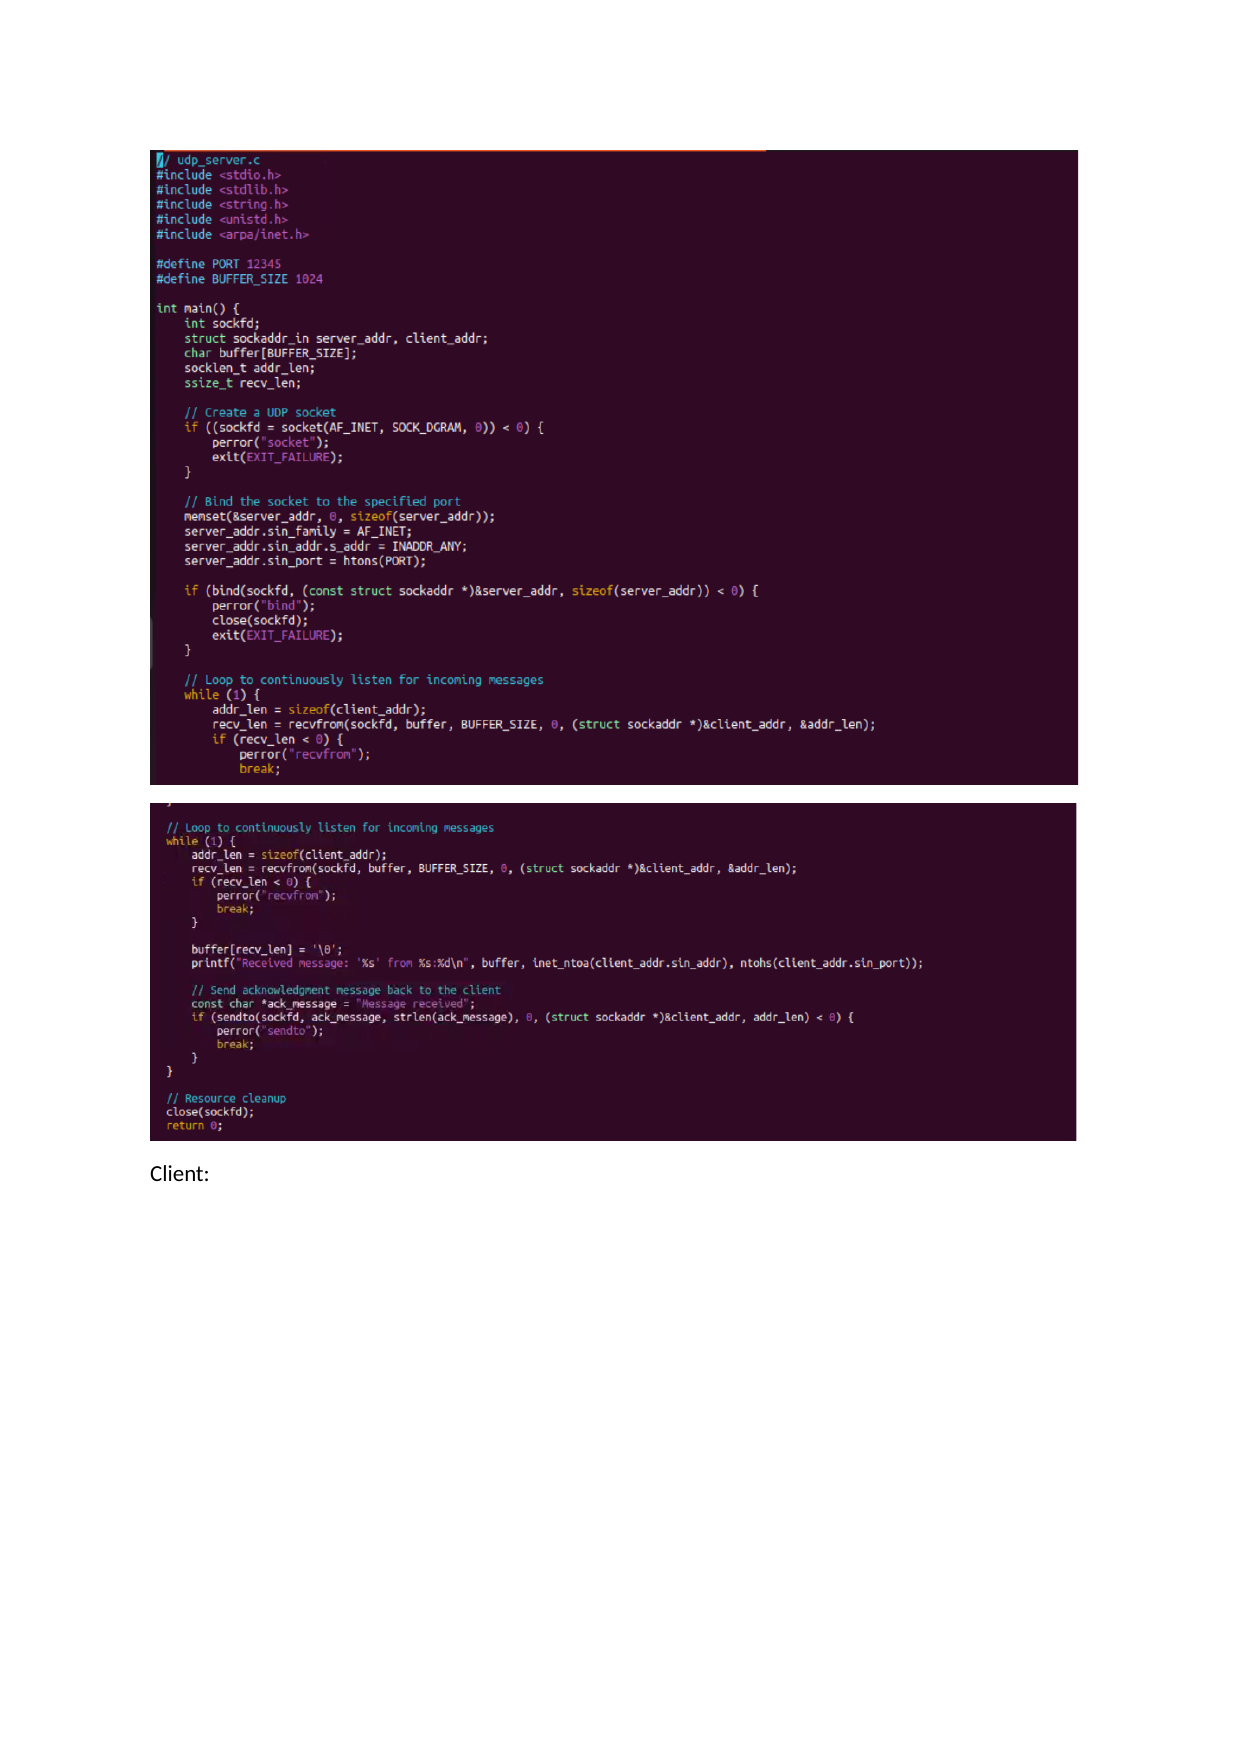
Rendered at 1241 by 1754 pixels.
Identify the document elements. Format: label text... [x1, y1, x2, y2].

text Client: [150, 1159, 1090, 1188]
picture [150, 150, 1079, 785]
picture [150, 803, 1077, 1141]
